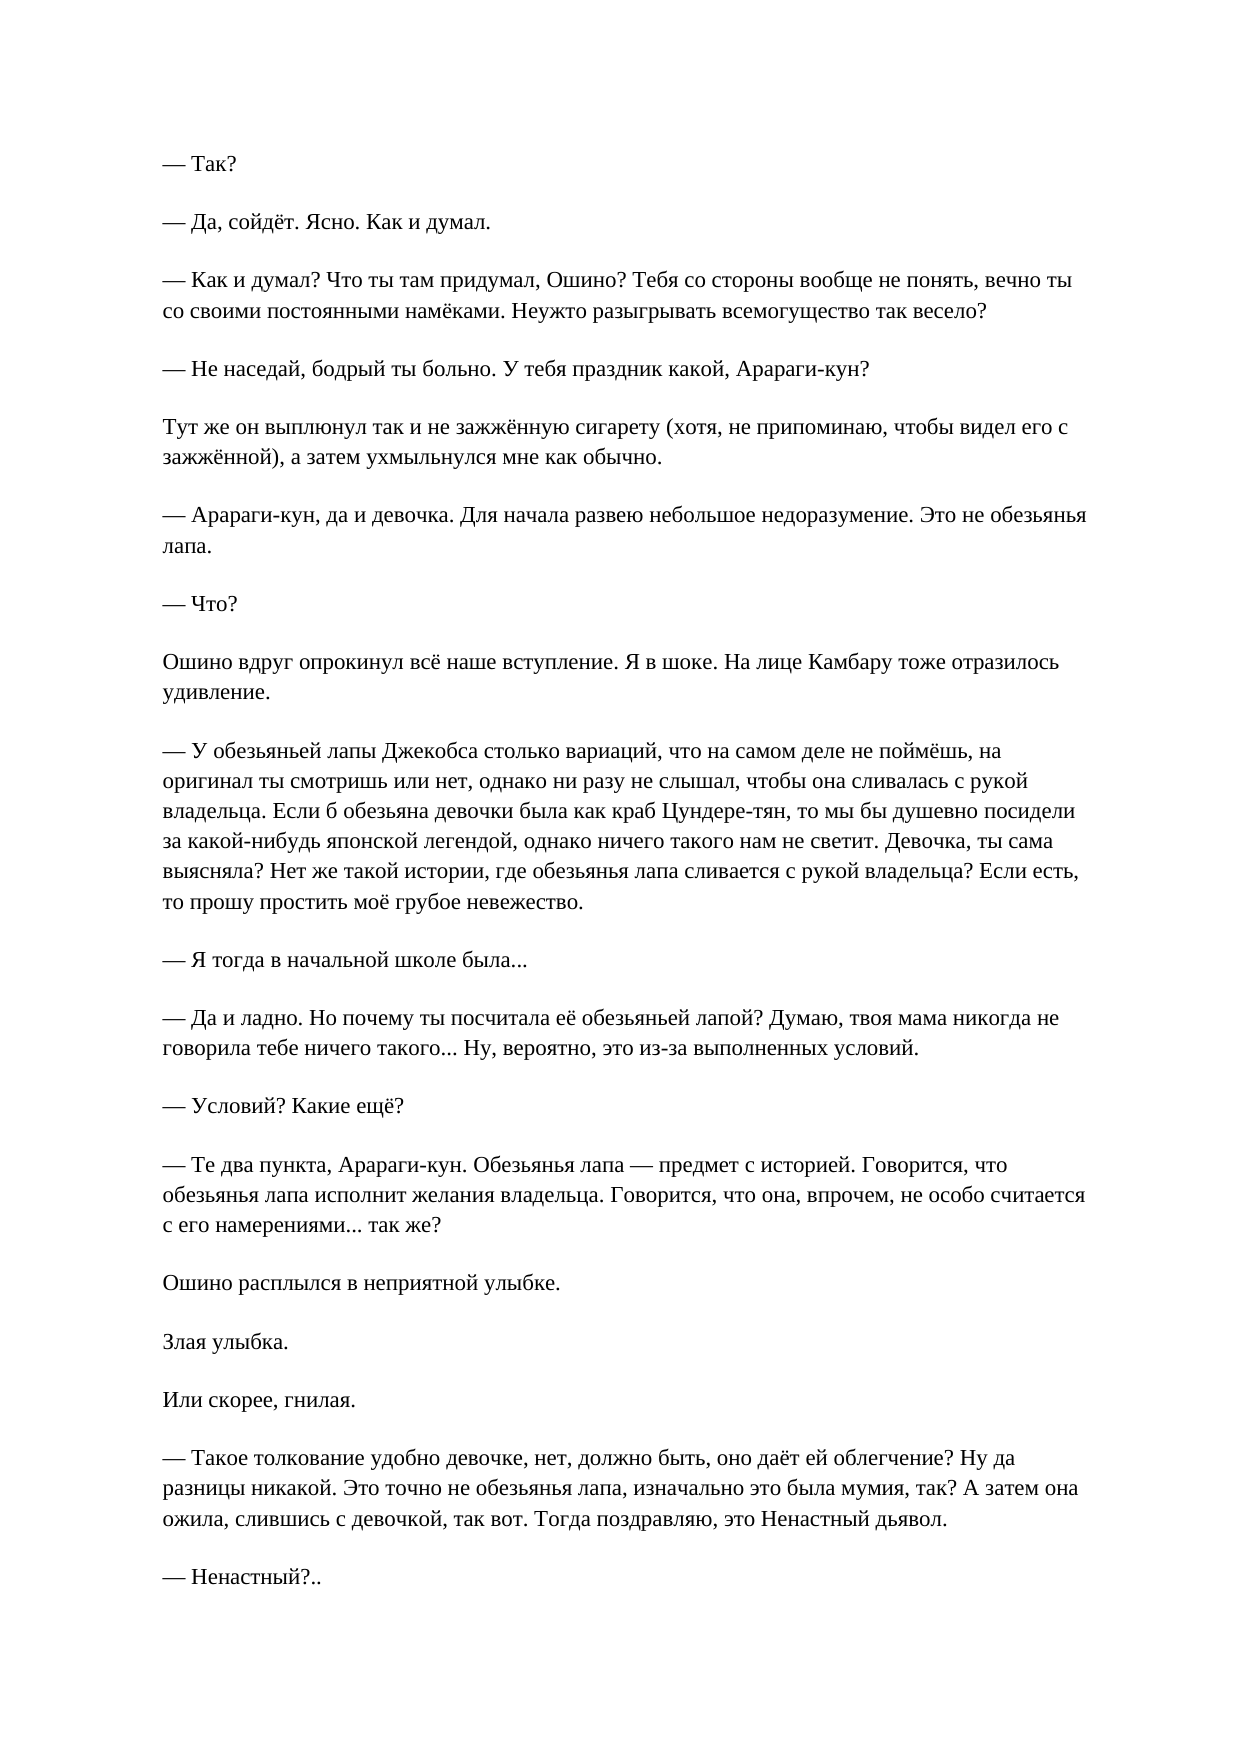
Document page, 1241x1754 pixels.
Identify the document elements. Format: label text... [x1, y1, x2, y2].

text Ошино расплылся в неприятной улыбке. [162, 1269, 1090, 1296]
text Или скорее, гнилая. [162, 1386, 1090, 1412]
text Тут же он выплюнул так и не зажжённую сигарету (хотя, не припоминаю, чтобы видел его с зажжённой), а затем ухмыльнулся мне как обычно. [162, 413, 1090, 470]
text — Я тогда в начальной школе была... [162, 946, 1090, 972]
text — Да и ладно. Но почему ты посчитала её обезьяньей лапой? Думаю, твоя мама никогда не говорила тебе ничего такого... Ну, вероятно, это из-за выполненных условий. [162, 1004, 1090, 1061]
text Злая улыбка. [162, 1328, 1090, 1354]
text — Что? [162, 590, 1090, 616]
text — Условий? Какие ещё? [162, 1093, 1090, 1119]
text — Да, сойдёт. Ясно. Как и думал. [162, 208, 1090, 234]
text — Так? [162, 150, 1090, 176]
text — Ненастный?.. [162, 1563, 1090, 1589]
text — У обезьяньей лапы Джекобса столько вариаций, что на самом деле не поймёшь, на оригинал ты смотришь или нет, однако ни разу не слышал, чтобы она сливалась с рукой владельца. Если б обезьяна девочки была как краб Цундере-тян, то мы бы душевно посидели за какой-нибудь японской легендой, однако ничего такого нам не светит. Девочка, ты сама выясняла? Нет же такой истории, где обезьянья лапа сливается с рукой владельца? Если есть, то прошу простить моё грубое невежество. [162, 737, 1090, 914]
text — Такое толкование удобно девочке, нет, должно быть, оно даёт ей облегчение? Ну да разницы никакой. Это точно не обезьянья лапа, изначально это была мумия, так? А затем она ожила, слившись с девочкой, так вот. Тогда поздравляю, это Ненастный дьявол. [162, 1444, 1090, 1531]
text — Как и думал? Что ты там придумал, Ошино? Тебя со стороны вообще не понять, вечно ты со своими постоянными намёками. Неужто разыгрывать всемогущество так весело? [162, 266, 1090, 323]
text — Те два пункта, Арараги-кун. Обезьянья лапа — предмет с историей. Говорится, что обезьянья лапа исполнит желания владельца. Говорится, что она, впрочем, не особо считается с его намерениями... так же? [162, 1151, 1090, 1238]
text — Не наседай, бодрый ты больно. У тебя праздник какой, Арараги-кун? [162, 355, 1090, 381]
text Ошино вдруг опрокинул всё наше вступление. Я в шоке. На лице Камбару тоже отразилось удивление. [162, 648, 1090, 705]
text — Арараги-кун, да и девочка. Для начала развею небольшое недоразумение. Это не обезьянья лапа. [162, 502, 1090, 558]
